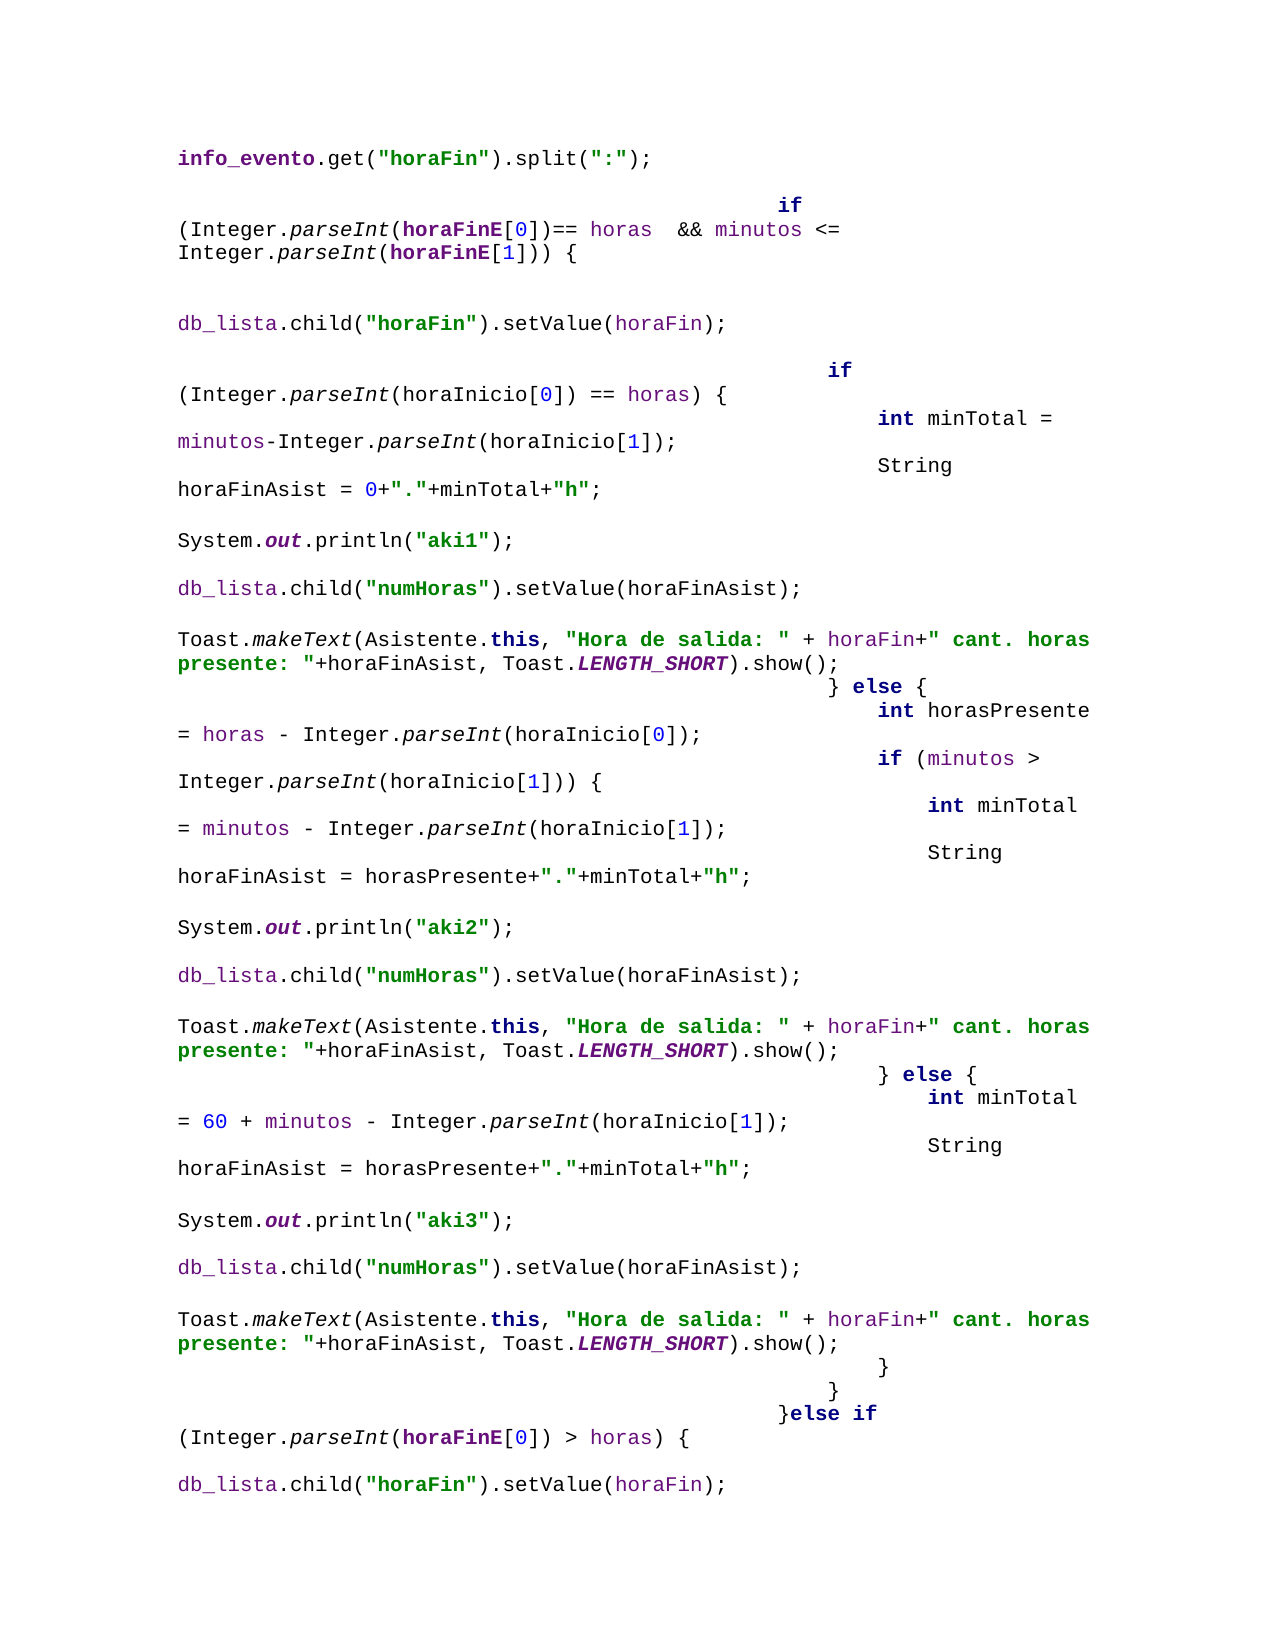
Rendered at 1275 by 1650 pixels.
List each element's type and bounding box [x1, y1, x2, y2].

text [177, 148, 1098, 1498]
